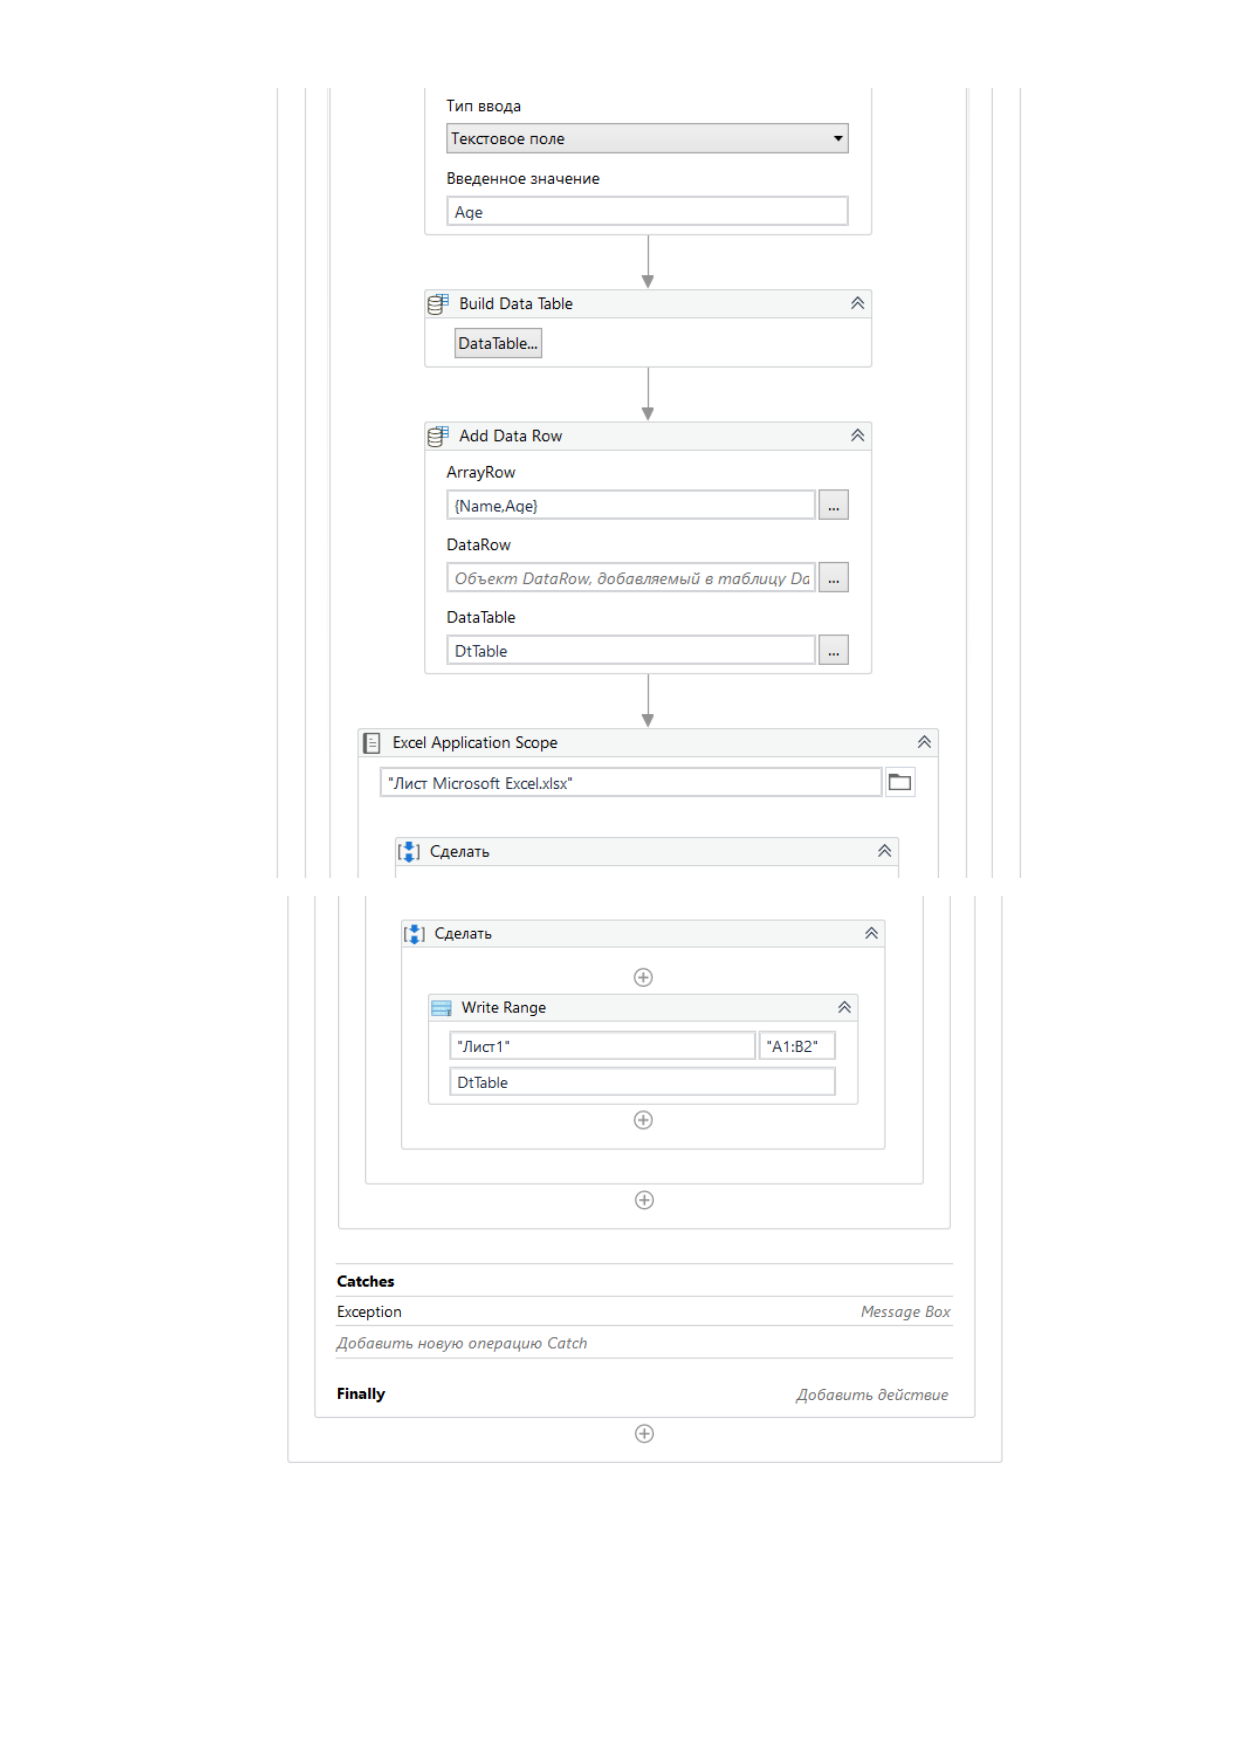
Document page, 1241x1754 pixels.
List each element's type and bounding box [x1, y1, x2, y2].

picture [251, 88, 1048, 878]
picture [275, 896, 1024, 1481]
